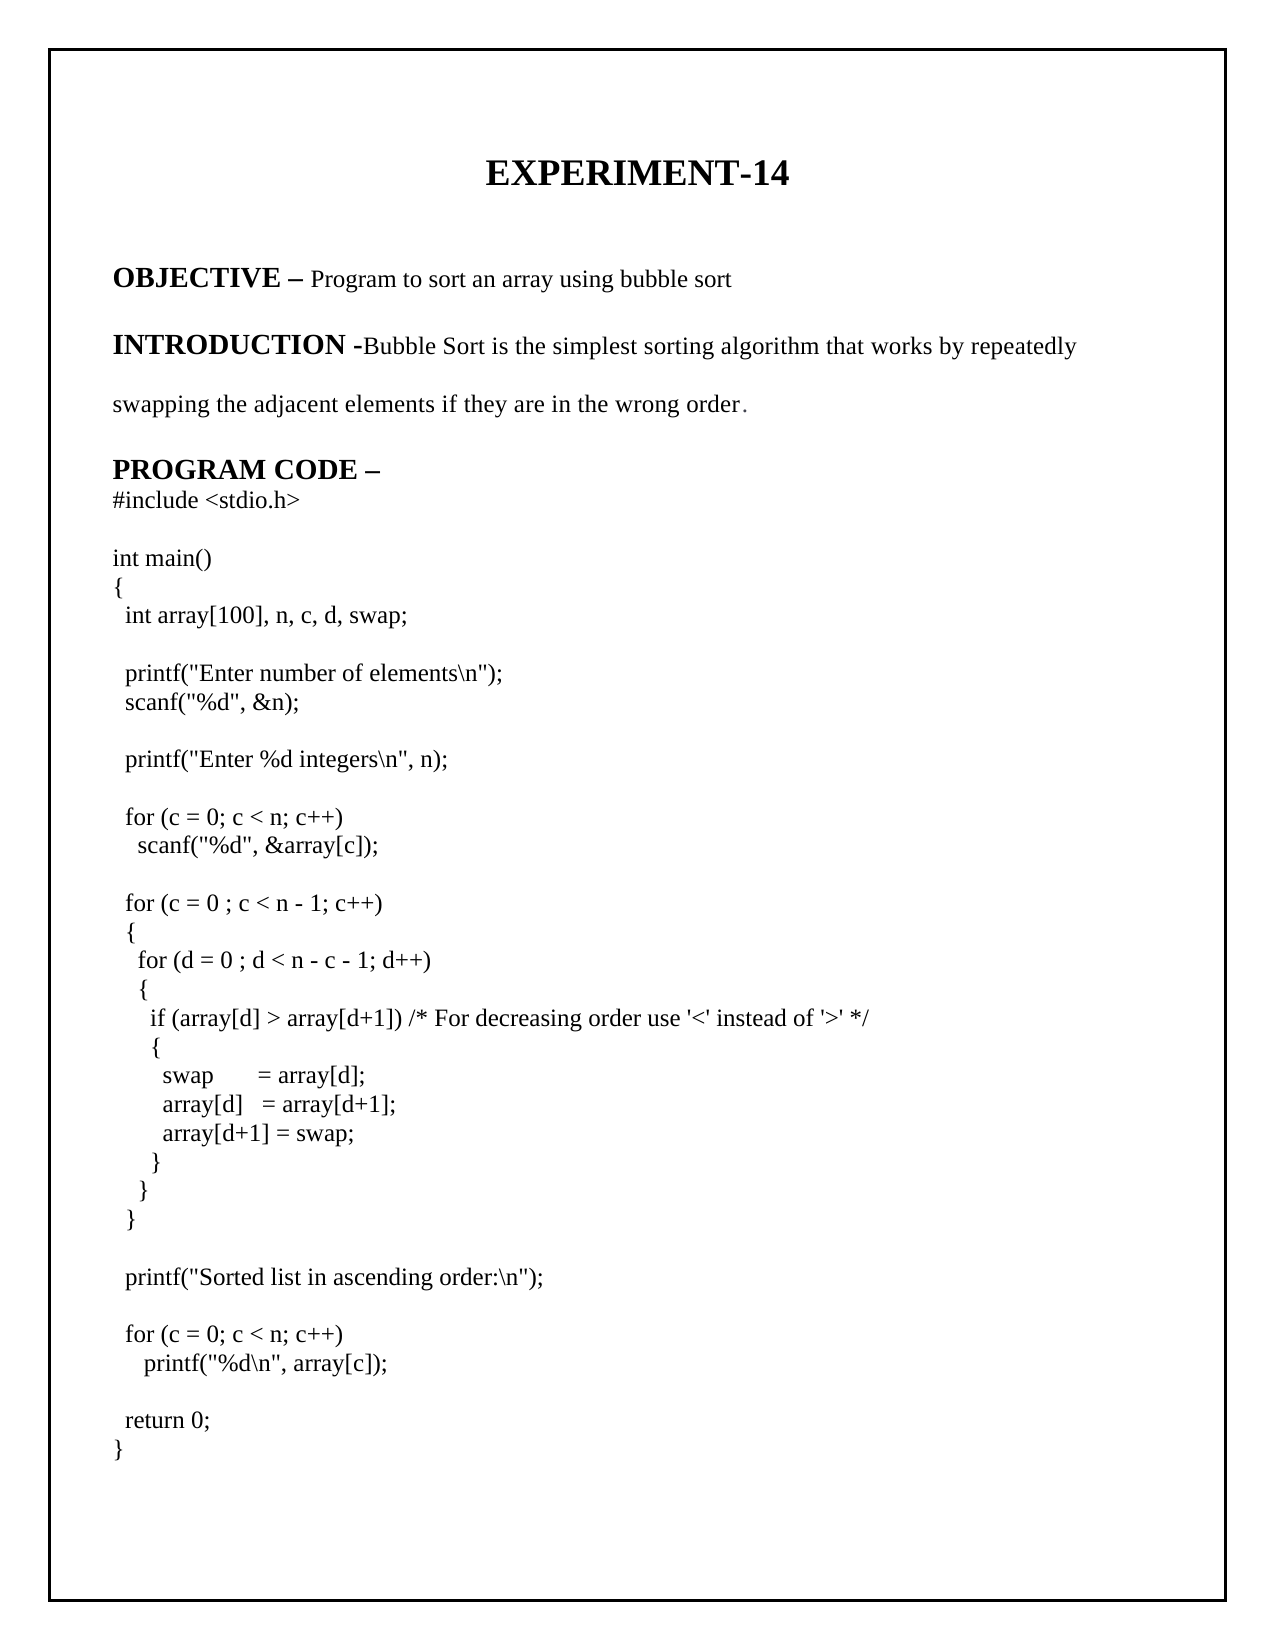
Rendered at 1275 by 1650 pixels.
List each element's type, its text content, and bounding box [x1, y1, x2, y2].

text EXPERIMENT-14 [112, 150, 1162, 193]
text return 0; [112, 1405, 1162, 1434]
text { [112, 1032, 1162, 1060]
text for (c = 0 ; c < n - 1; c++) [112, 888, 1162, 917]
text printf("Sorted list in ascending order:\n"); [112, 1262, 1162, 1290]
text scanf("%d", &n); [112, 687, 1162, 715]
text printf("Enter %d integers\n", n); [112, 744, 1162, 773]
text swapping the adjacent elements if they are in the wrong order. [112, 389, 1162, 418]
text for (c = 0; c < n; c++) [112, 802, 1162, 830]
text for (d = 0 ; d < n - c - 1; d++) [112, 945, 1162, 974]
text } [112, 1434, 1162, 1463]
text { [112, 974, 1162, 1003]
text for (c = 0; c < n; c++) [112, 1319, 1162, 1348]
text printf("%d\n", array[c]); [112, 1348, 1162, 1377]
text int main() [112, 543, 1162, 572]
text if (array[d] > array[d+1]) /* For decreasing order use '<' instead of '>' */ [112, 1003, 1162, 1032]
text array[d+1] = swap; [112, 1118, 1162, 1147]
text } [112, 1147, 1162, 1175]
text int array[100], n, c, d, swap; [112, 600, 1162, 629]
text } [112, 1204, 1162, 1233]
text PROGRAM CODE – [112, 452, 1162, 485]
text { [112, 572, 1162, 600]
text array[d] = array[d+1]; [112, 1089, 1162, 1118]
text #include <stdio.h> [112, 485, 1162, 514]
text } [112, 1175, 1162, 1204]
text { [112, 917, 1162, 945]
text printf("Enter number of elements\n"); [112, 658, 1162, 687]
text INTRODUCTION -Bubble Sort is the simplest sorting algorithm that works by repeatedly [112, 327, 1162, 361]
text scanf("%d", &array[c]); [112, 830, 1162, 859]
text swap = array[d]; [112, 1060, 1162, 1089]
text OBJECTIVE – Program to sort an array using bubble sort [112, 260, 1162, 294]
